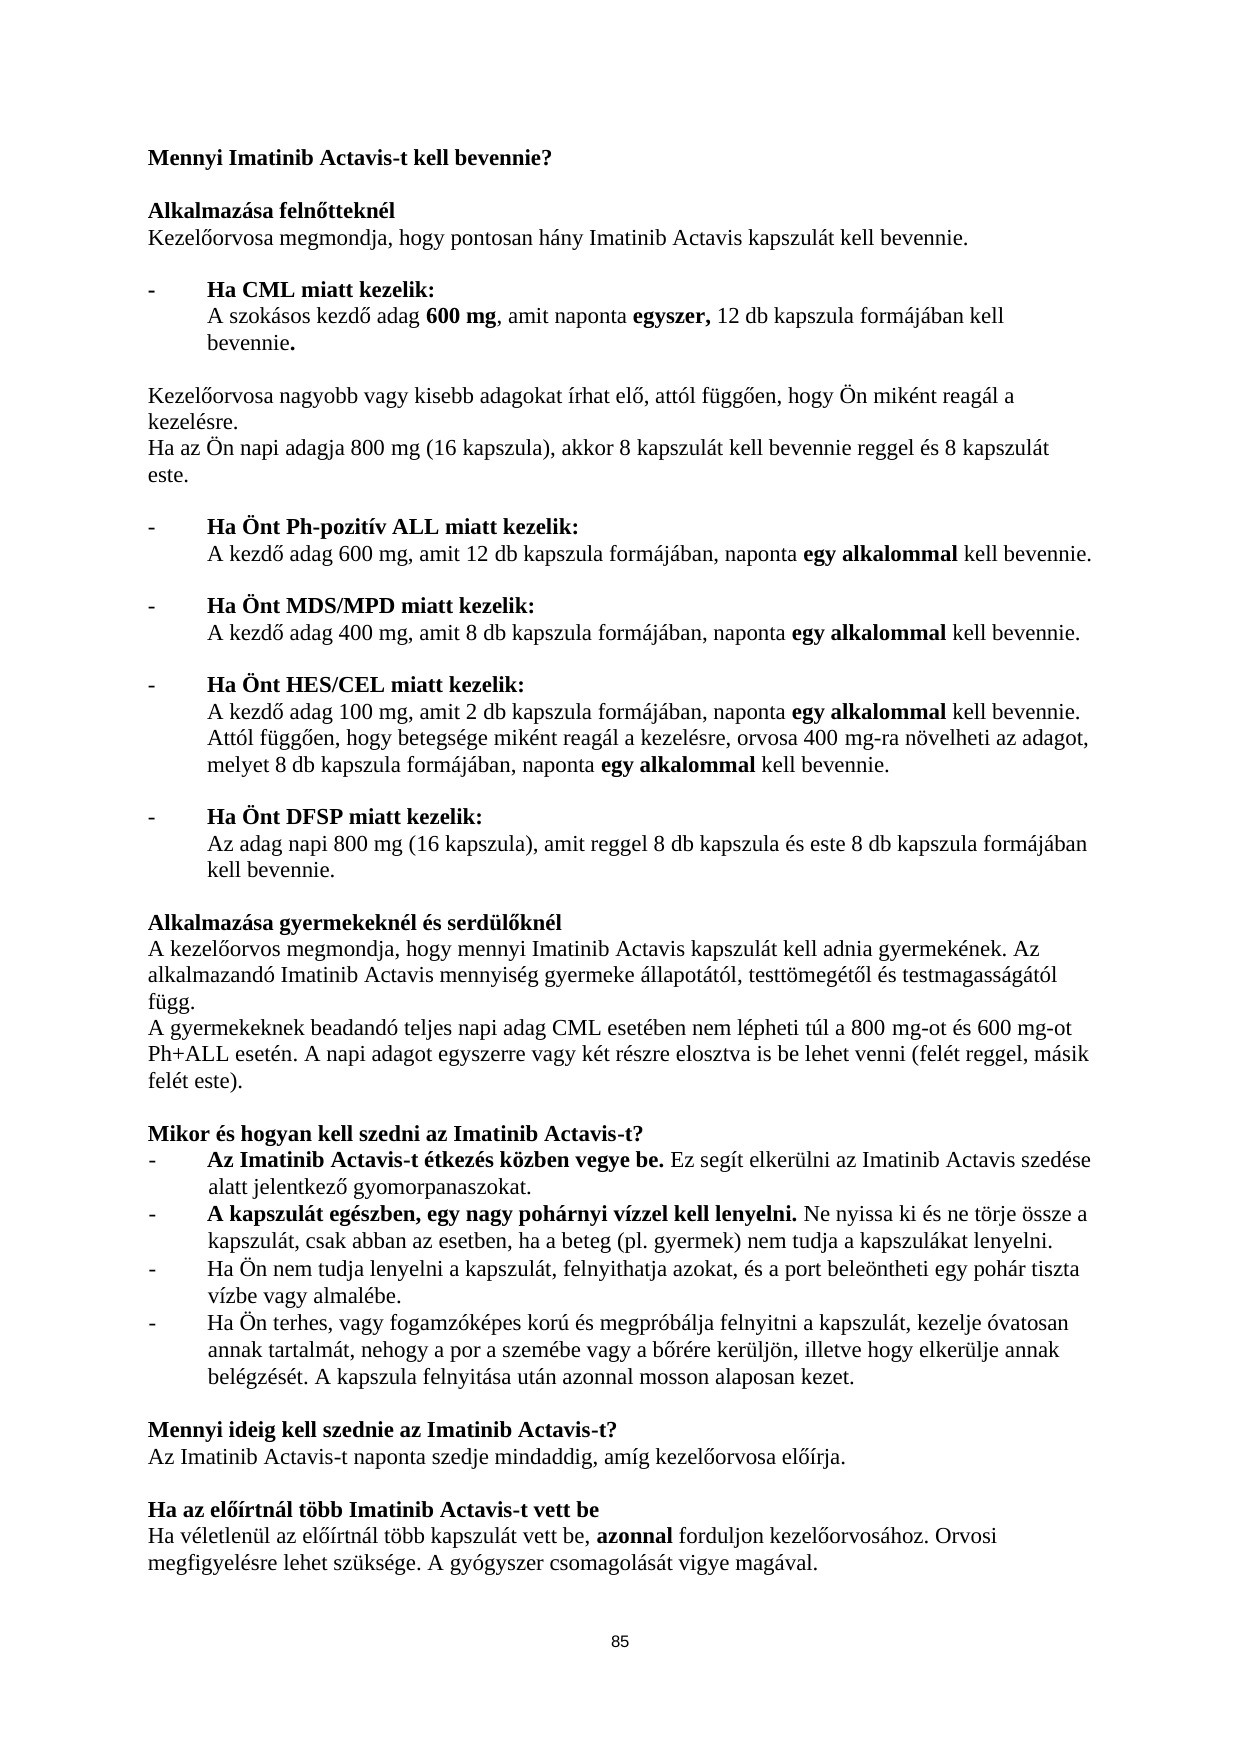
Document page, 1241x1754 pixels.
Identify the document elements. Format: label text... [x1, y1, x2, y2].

text Kezelőorvosa megmondja, hogy pontosan hány Imatinib Actavis kapszulát kell bevennie. [148, 223, 1092, 250]
text Ha véletlenül az előírtnál több kapszulát vett be, azonnal forduljon kezelőorvosához. Orvosi megfigyelésre lehet szüksége. A gyógyszer csomagolását vigye magával. [148, 1522, 1092, 1575]
list Ha Ön terhes, vagy fogamzóképes korú és megpróbálja felnyitni a kapszulát, kezelje óvatosan annak tartalmát, nehogy a por a szemébe vagy a bőrére kerüljön, illetve hogy elkerülje annak belégzését. A kapszula felnyitása után azonnal mosson alaposan kezet. [148, 1308, 1092, 1390]
text A gyermekeknek beadandó teljes napi adag CML esetében nem lépheti túl a 800 mg-ot és 600 mg-ot Ph+ALL esetén. A napi adagot egyszerre vagy két részre elosztva is be lehet venni (felét reggel, másik felét este). [148, 1014, 1092, 1093]
text Alkalmazása felnőtteknél [148, 197, 1092, 223]
text Az Imatinib Actavis-t naponta szedje mindaddig, amíg kezelőorvosa előírja. [148, 1442, 1092, 1469]
text Mennyi ideig kell szednie az Imatinib Actavis-t? [148, 1416, 1092, 1442]
text A kezdő adag 400 mg, amit 8 db kapszula formájában, naponta egy alkalommal kell bevennie. [207, 619, 1092, 645]
text Mennyi Imatinib Actavis-t kell bevennie? [148, 144, 1092, 171]
list Az Imatinib Actavis-t étkezés közben vegye be. Ez segít elkerülni az Imatinib Actavis szedése alatt jelentkező gyomorpanaszokat. [148, 1146, 1092, 1200]
text A kezelőorvos megmondja, hogy mennyi Imatinib Actavis kapszulát kell adnia gyermekének. Az alkalmazandó Imatinib Actavis mennyiség gyermeke állapotától, testtömegétől és testmagasságától függ. [148, 935, 1092, 1014]
list A kapszulát egészben, egy nagy pohárnyi vízzel kell lenyelni. Ne nyissa ki és ne törje össze a kapszulát, csak abban az esetben, ha a beteg (pl. gyermek) nem tudja a kapszulákat lenyelni. [148, 1200, 1092, 1254]
list Ha Ön nem tudja lenyelni a kapszulát, felnyithatja azokat, és a port beleöntheti egy pohár tiszta vízbe vagy almalébe. [148, 1254, 1092, 1308]
text Kezelőorvosa nagyobb vagy kisebb adagokat írhat elő, attól függően, hogy Ön miként reagál a kezelésre. [148, 382, 1093, 434]
text Az adag napi 800 mg (16 kapszula), amit reggel 8 db kapszula és este 8 db kapszula formájában kell bevennie. [207, 830, 1093, 882]
text Mikor és hogyan kell szedni az Imatinib Actavis-t? [148, 1119, 1093, 1146]
list Ha CML miatt kezelik: [148, 276, 1093, 303]
text - Ha Önt HES/CEL miatt kezelik: [148, 672, 1092, 698]
text - Ha Önt MDS/MPD miatt kezelik: [148, 592, 1092, 619]
list Ha Önt Ph-pozitív ALL miatt kezelik: [148, 513, 1092, 540]
text Alkalmazása gyermekeknél és serdülőknél [148, 909, 1092, 935]
text - Ha Önt DFSP miatt kezelik: [148, 803, 1092, 830]
text A szokásos kezdő adag 600 mg, amit naponta egyszer, 12 db kapszula formájában kell bevennie. [207, 303, 1093, 355]
text A kezdő adag 100 mg, amit 2 db kapszula formájában, naponta egy alkalommal kell bevennie. Attól függően, hogy betegsége miként reagál a kezelésre, orvosa 400 mg-ra növelheti az adagot, melyet 8 db kapszula formájában, naponta egy alkalommal kell bevennie. [207, 698, 1092, 777]
text A kezdő adag 600 mg, amit 12 db kapszula formájában, naponta egy alkalommal kell bevennie. [207, 540, 1092, 566]
text Ha az előírtnál több Imatinib Actavis-t vett be [148, 1496, 1092, 1522]
text Ha az Ön napi adagja 800 mg (16 kapszula), akkor 8 kapszulát kell bevennie reggel és 8 kapszulát este. [148, 434, 1093, 487]
